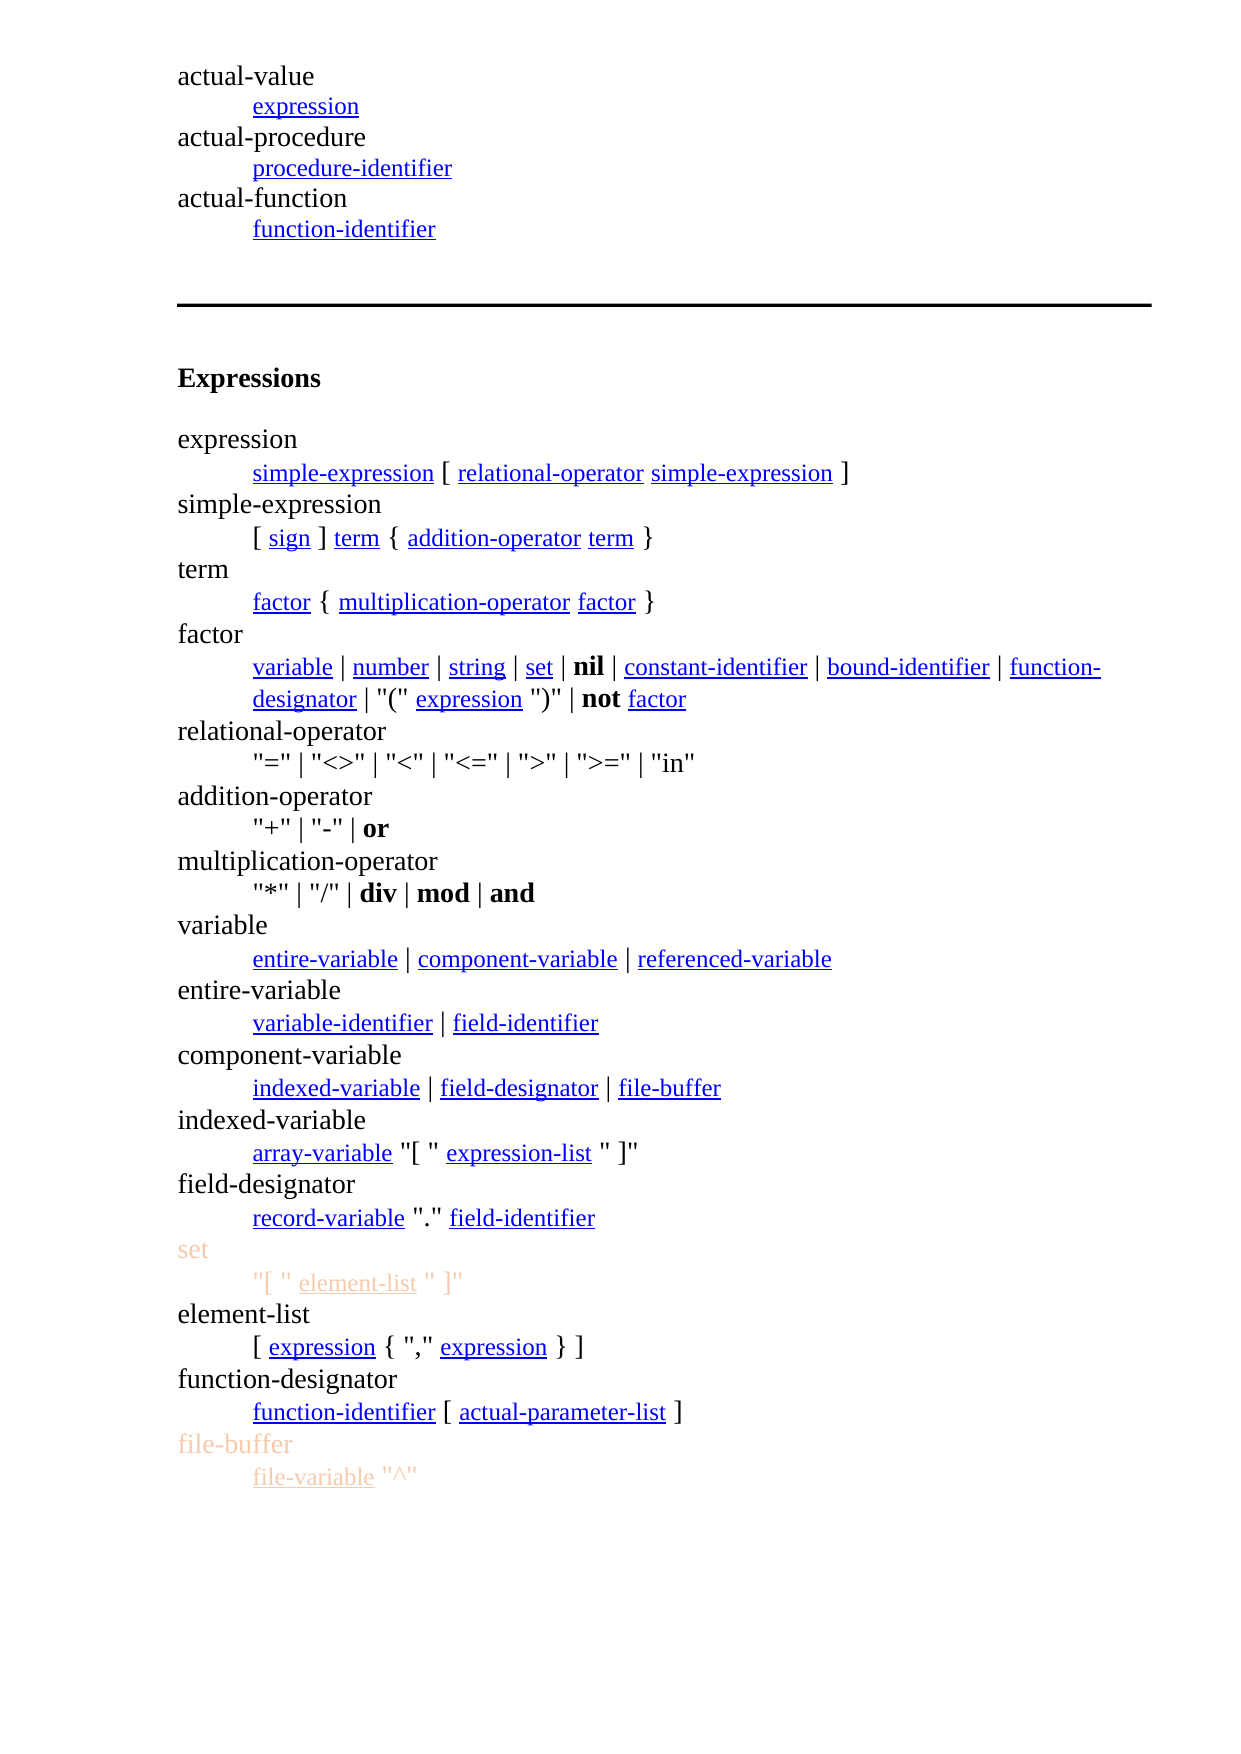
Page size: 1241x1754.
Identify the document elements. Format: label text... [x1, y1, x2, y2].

text expression [252, 91, 1152, 120]
text factor [177, 617, 1152, 649]
text procedure-identifier [252, 153, 1152, 181]
text actual-function [177, 181, 1152, 214]
text element-list [177, 1297, 1152, 1329]
text term [177, 552, 1152, 584]
text function-identifier [252, 214, 1152, 242]
text function-designator [177, 1362, 1152, 1394]
text Expressions [177, 361, 1152, 393]
text variable | number | string | set | nil | constant-identifier | bound-identifier | function-designator | "(" expression ")" | not factor [252, 649, 1152, 714]
text relational-operator [177, 714, 1152, 746]
text [ expression { "," expression } ] [252, 1329, 1152, 1362]
text function-identifier [ actual-parameter-list ] [252, 1394, 1152, 1427]
text "+" | "-" | or [252, 811, 1152, 843]
text actual-value [177, 59, 1152, 91]
text entire-variable | component-variable | referenced-variable [252, 941, 1152, 973]
text set [177, 1232, 1152, 1265]
text "*" | "/" | div | mod | and [252, 876, 1152, 908]
text simple-expression [ relational-operator simple-expression ] [252, 455, 1152, 487]
text simple-expression [177, 487, 1152, 519]
text record-variable "." field-identifier [252, 1200, 1152, 1232]
text "[ " element-list " ]" [252, 1265, 1152, 1297]
text indexed-variable [177, 1103, 1152, 1135]
text variable [177, 908, 1152, 941]
text component-variable [177, 1038, 1152, 1070]
text addition-operator [177, 779, 1152, 811]
text array-variable "[ " expression-list " ]" [252, 1135, 1152, 1167]
text indexed-variable | field-designator | file-buffer [252, 1070, 1152, 1103]
text variable-identifier | field-identifier [252, 1006, 1152, 1038]
text actual-procedure [177, 120, 1152, 153]
text file-buffer [177, 1427, 1152, 1459]
text file-variable "^" [252, 1459, 1152, 1491]
text field-designator [177, 1167, 1152, 1200]
text factor { multiplication-operator factor } [252, 584, 1152, 617]
text expression [177, 422, 1152, 455]
text entire-variable [177, 973, 1152, 1006]
text [ sign ] term { addition-operator term } [252, 519, 1152, 552]
text "=" | "<>" | "<" | "<=" | ">" | ">=" | "in" [252, 746, 1152, 779]
text multiplication-operator [177, 843, 1152, 876]
